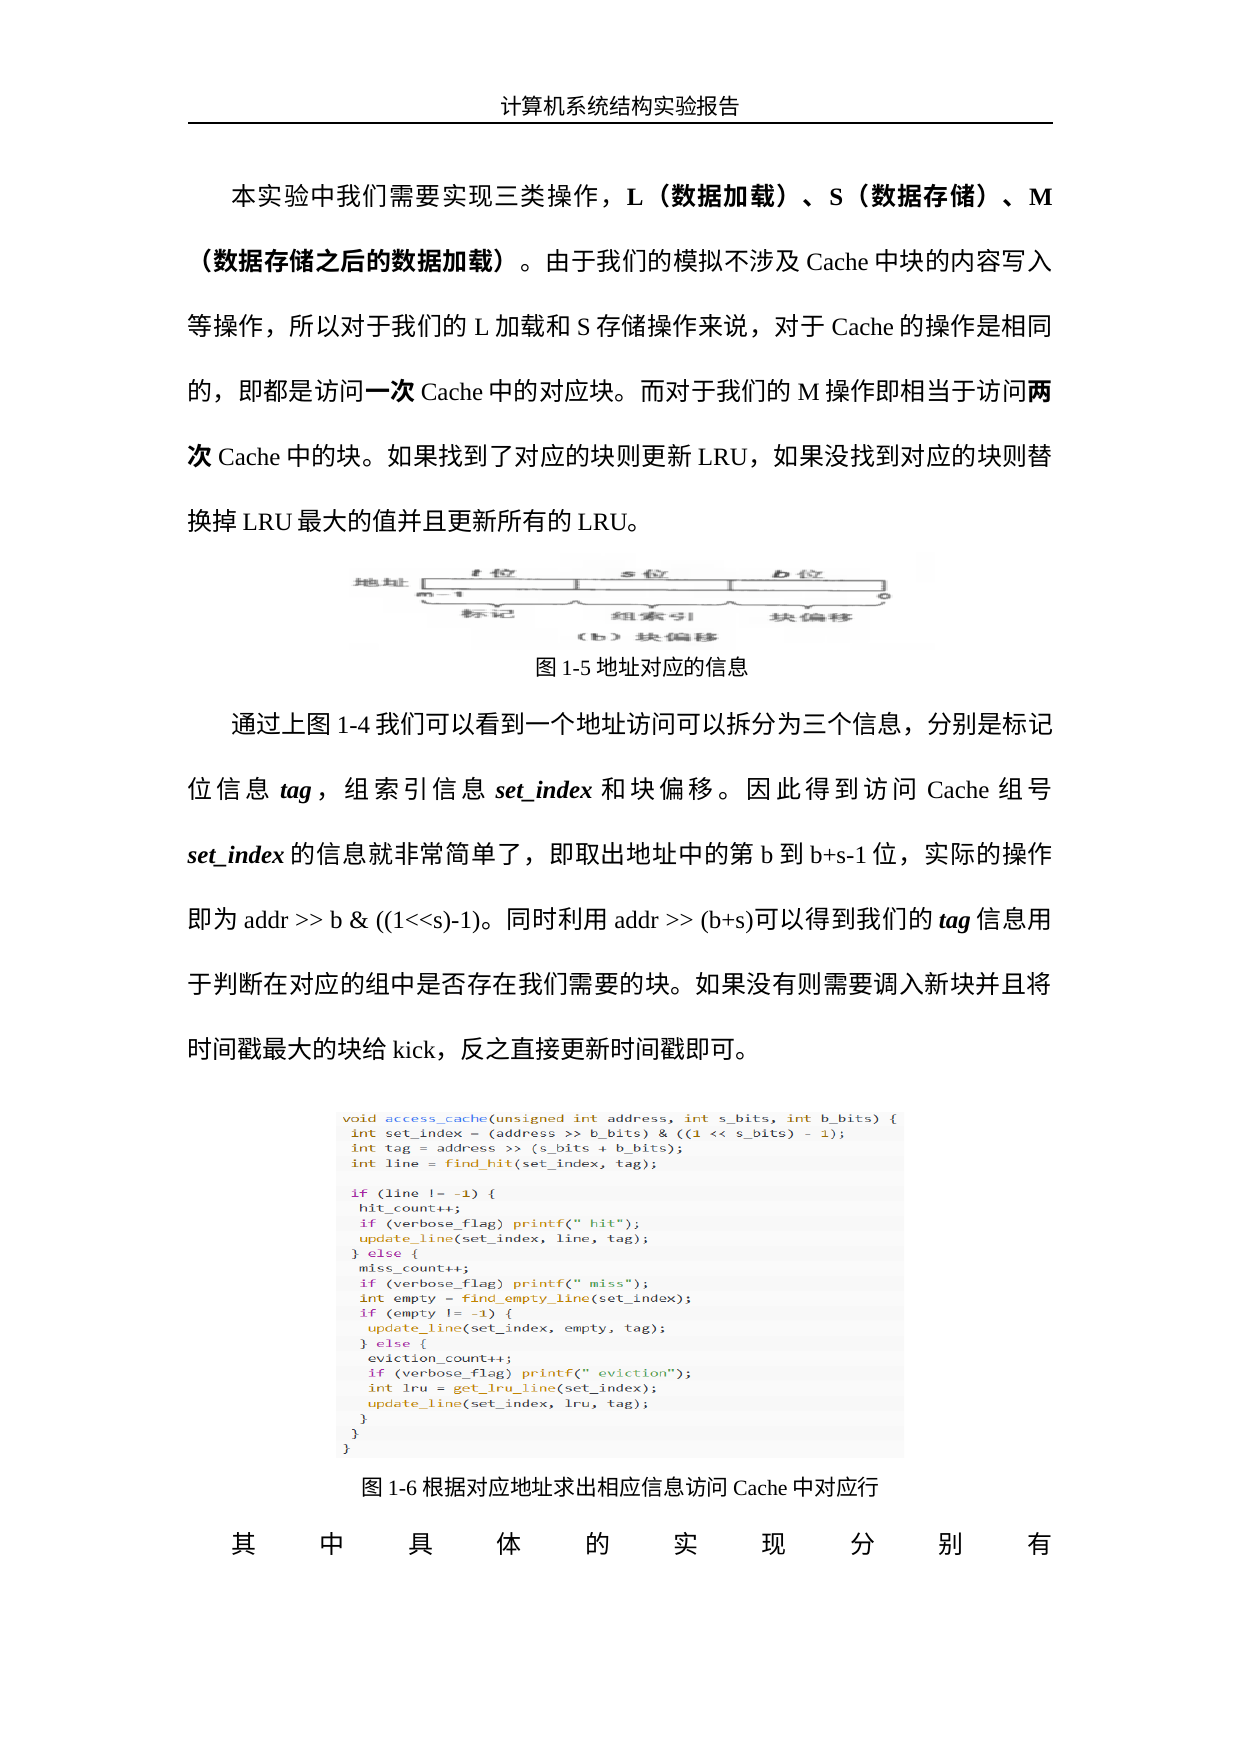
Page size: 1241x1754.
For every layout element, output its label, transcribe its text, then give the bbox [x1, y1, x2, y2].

text 本实验中我们需要实现三类操作，L（数据加载）、S（数据存储）、M（数据存储之后的数据加载）。由于我们的模拟不涉及Cache中块的内容写入等操作，所以对于我们的L加载和S存储操作来说，对于Cache的操作是相同的，即都是访问一次Cache中的对应块。而对于我们的M操作即相当于访问两次Cache中的块。如果找到了对应的块则更新LRU，如果没找到对应的块则替换掉LRU最大的值并且更新所有的LRU。 [187, 162, 1053, 552]
text 图 1-6 根据对应地址求出相应信息访问Cache中对应行 [187, 1470, 1053, 1502]
picture [348, 552, 936, 650]
picture [336, 1112, 905, 1458]
text 通过上图1-4我们可以看到一个地址访问可以拆分为三个信息，分别是标记位信息tag，组索引信息set_index和块偏移。因此得到访问Cache组号set_index的信息就非常简单了，即取出地址中的第b到b+s-1位，实际的操作即为addr >> b & ((1<<s)-1)。同时利用addr >> (b+s)可以得到我们的tag信息用于判断在对应的组中是否存在我们需要的块。如果没有则需要调入新块并且将时间戳最大的块给kick，反之直接更新时间戳即可。 [187, 690, 1053, 1080]
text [187, 1510, 1053, 1575]
text 图 1-5 地址对应的信息 [187, 649, 1053, 682]
